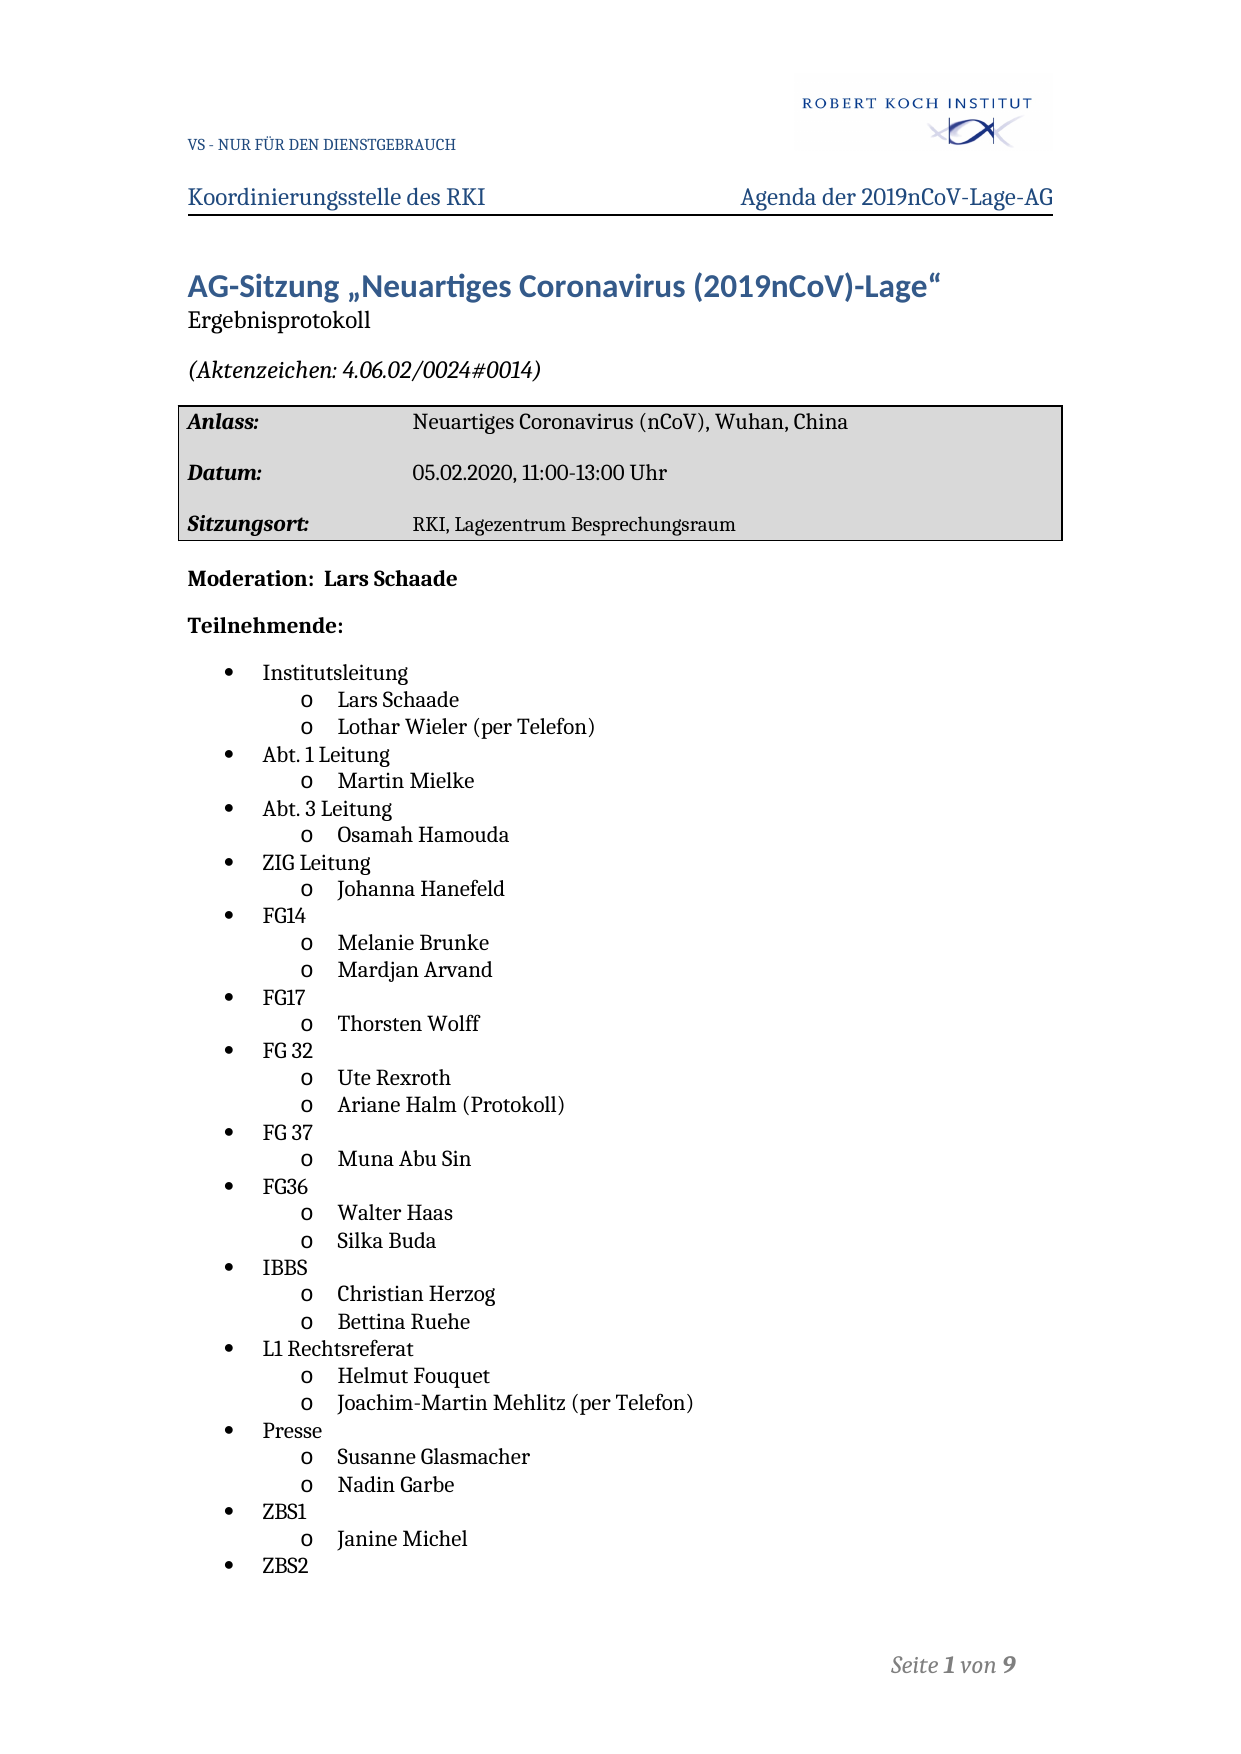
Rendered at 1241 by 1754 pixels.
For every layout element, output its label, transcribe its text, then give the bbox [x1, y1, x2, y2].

list Bettina Ruehe [300, 1309, 1053, 1336]
list Walter Haas [300, 1200, 1053, 1227]
list Susanne Glasmacher [300, 1444, 1053, 1471]
list Muna Abu Sin [300, 1146, 1053, 1173]
text (Aktenzeichen: 4.06.02/0024#0014) [187, 356, 1053, 384]
list FG 37 [225, 1120, 1053, 1146]
list Institutsleitung [225, 660, 1053, 687]
list Abt. 3 Leitung [225, 795, 1053, 822]
list ZBS1 [225, 1499, 1053, 1525]
list FG14 [225, 903, 1053, 929]
list Joachim-Martin Mehlitz (per Telefon) [300, 1390, 1053, 1418]
list Thorsten Wolff [300, 1011, 1053, 1038]
list Melanie Brunke [300, 929, 1053, 957]
list Abt. 1 Leitung [225, 742, 1053, 768]
list FG36 [225, 1173, 1053, 1200]
list Silka Buda [300, 1227, 1053, 1255]
list Helmut Fouquet [300, 1363, 1053, 1390]
text Teilnehmende: [187, 613, 1053, 639]
list FG17 [225, 984, 1053, 1011]
list Johanna Hanefeld [300, 876, 1053, 903]
list Nadin Garbe [300, 1471, 1053, 1499]
list Osamah Hamouda [300, 822, 1053, 849]
text Moderation: Lars Schaade [187, 566, 1053, 592]
list Lothar Wieler (per Telefon) [300, 714, 1053, 742]
list IBBS [225, 1255, 1053, 1281]
picture [794, 73, 1053, 151]
list Ariane Halm (Protokoll) [300, 1092, 1053, 1120]
text Ergebnisprotokoll [187, 306, 1053, 335]
list Christian Herzog [300, 1281, 1053, 1309]
list ZIG Leitung [225, 849, 1053, 876]
list Janine Michel [300, 1525, 1053, 1553]
list L1 Rechtsreferat [225, 1336, 1053, 1363]
list Lars Schaade [300, 687, 1053, 714]
subtitle AG-Sitzung „Neuartiges Coronavirus (2019nCoV)-Lage“ [187, 266, 1053, 306]
list Ute Rexroth [300, 1065, 1053, 1092]
text Anlass: [179, 407, 1061, 435]
text Datum: [179, 456, 1061, 486]
list Mardjan Arvand [300, 957, 1053, 984]
list Martin Mielke [300, 768, 1053, 795]
text Sitzungsort: [179, 507, 1061, 540]
list ZBS2 [225, 1553, 1053, 1579]
list FG 32 [225, 1038, 1053, 1065]
list Presse [225, 1418, 1053, 1444]
